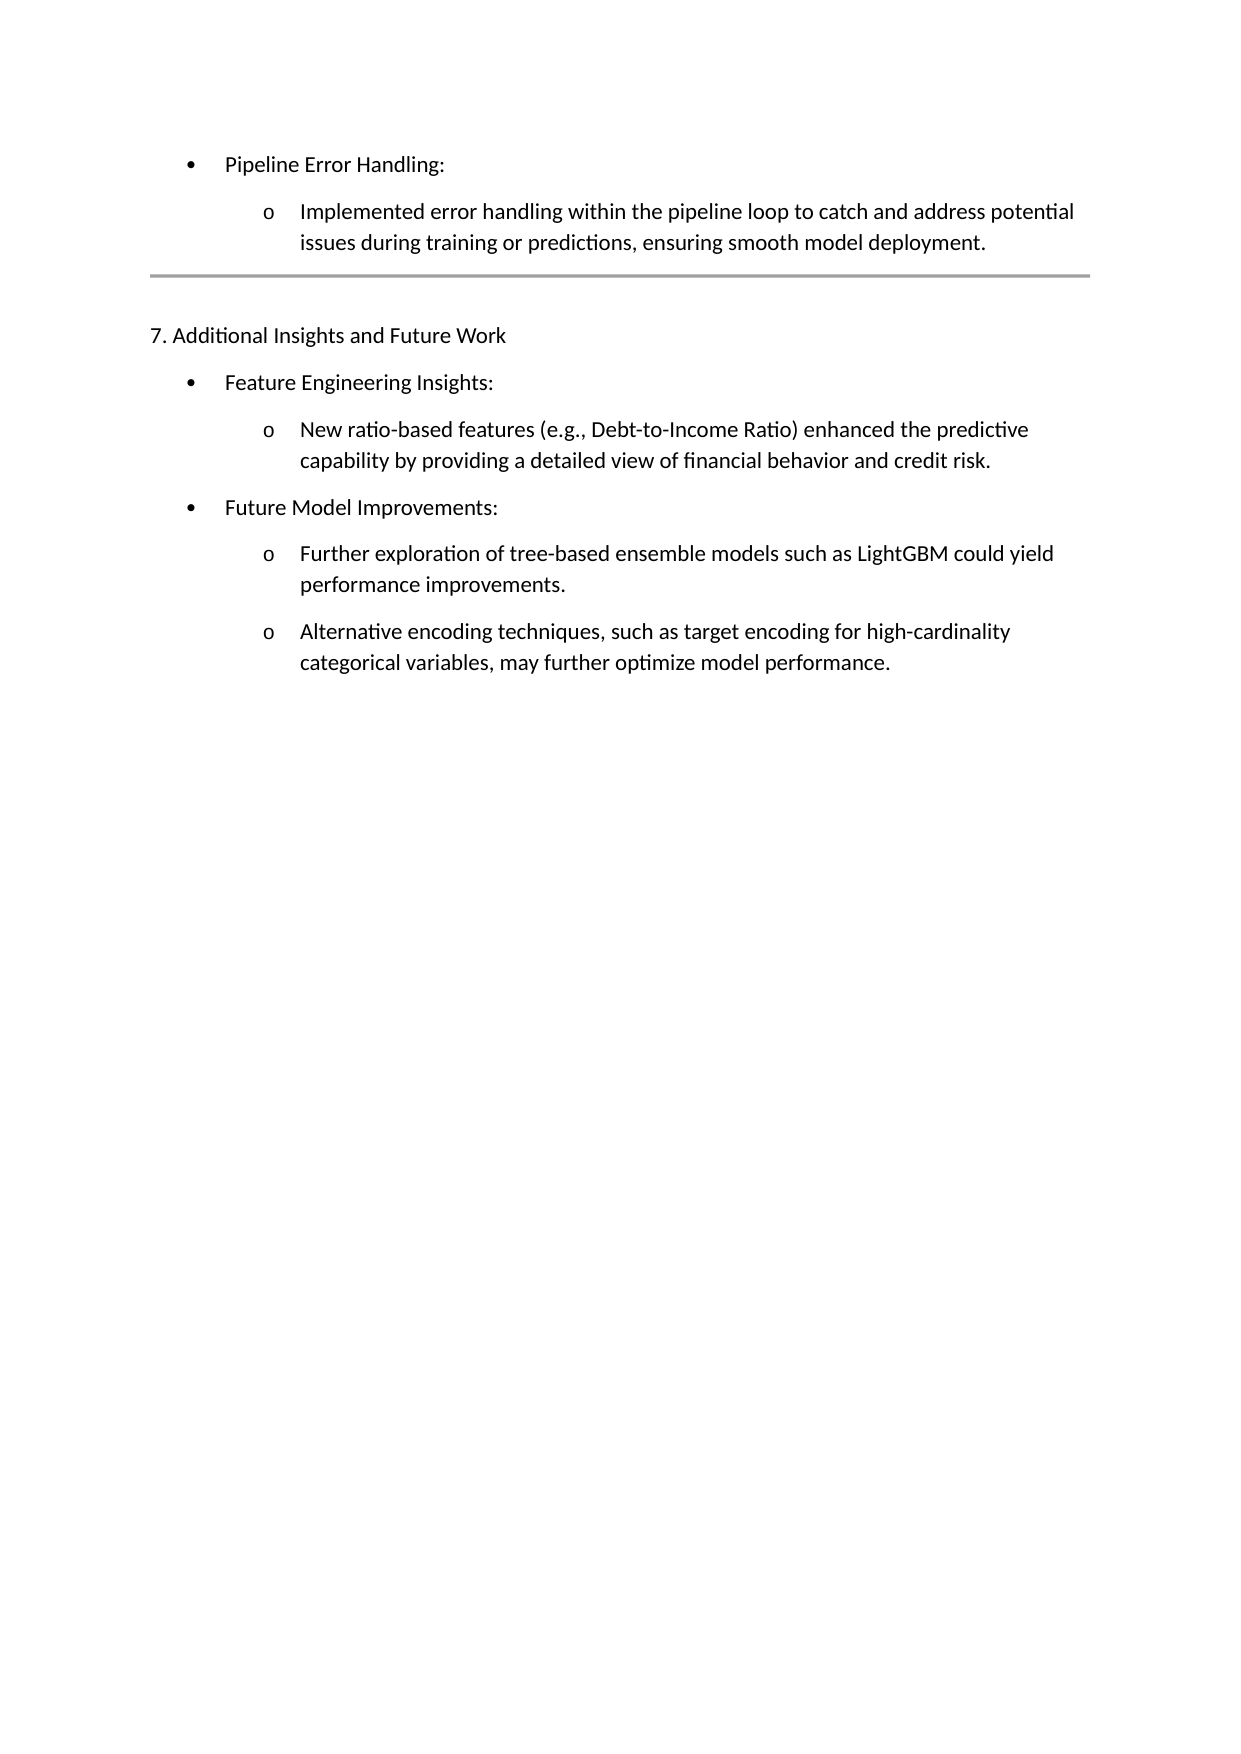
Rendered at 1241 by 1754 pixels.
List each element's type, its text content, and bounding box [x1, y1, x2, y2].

list New ratio-based features (e.g., Debt-to-Income Ratio) enhanced the predictive capability by providing a detailed view of financial behavior and credit risk. [262, 415, 1090, 474]
list Further exploration of tree-based ensemble models such as LightGBM could yield performance improvements. [262, 539, 1090, 598]
list Feature Engineering Insights: [187, 368, 1090, 396]
list Alternative encoding techniques, such as target encoding for high-cardinality categorical variables, may further optimize model performance. [262, 617, 1090, 676]
list Implemented error handling within the pipeline loop to catch and address potential issues during training or predictions, ensuring smooth model deployment. [262, 197, 1090, 256]
text 7. Additional Insights and Future Work [150, 321, 1090, 349]
list Future Model Improvements: [187, 493, 1090, 521]
list Pipeline Error Handling: [187, 150, 1090, 178]
